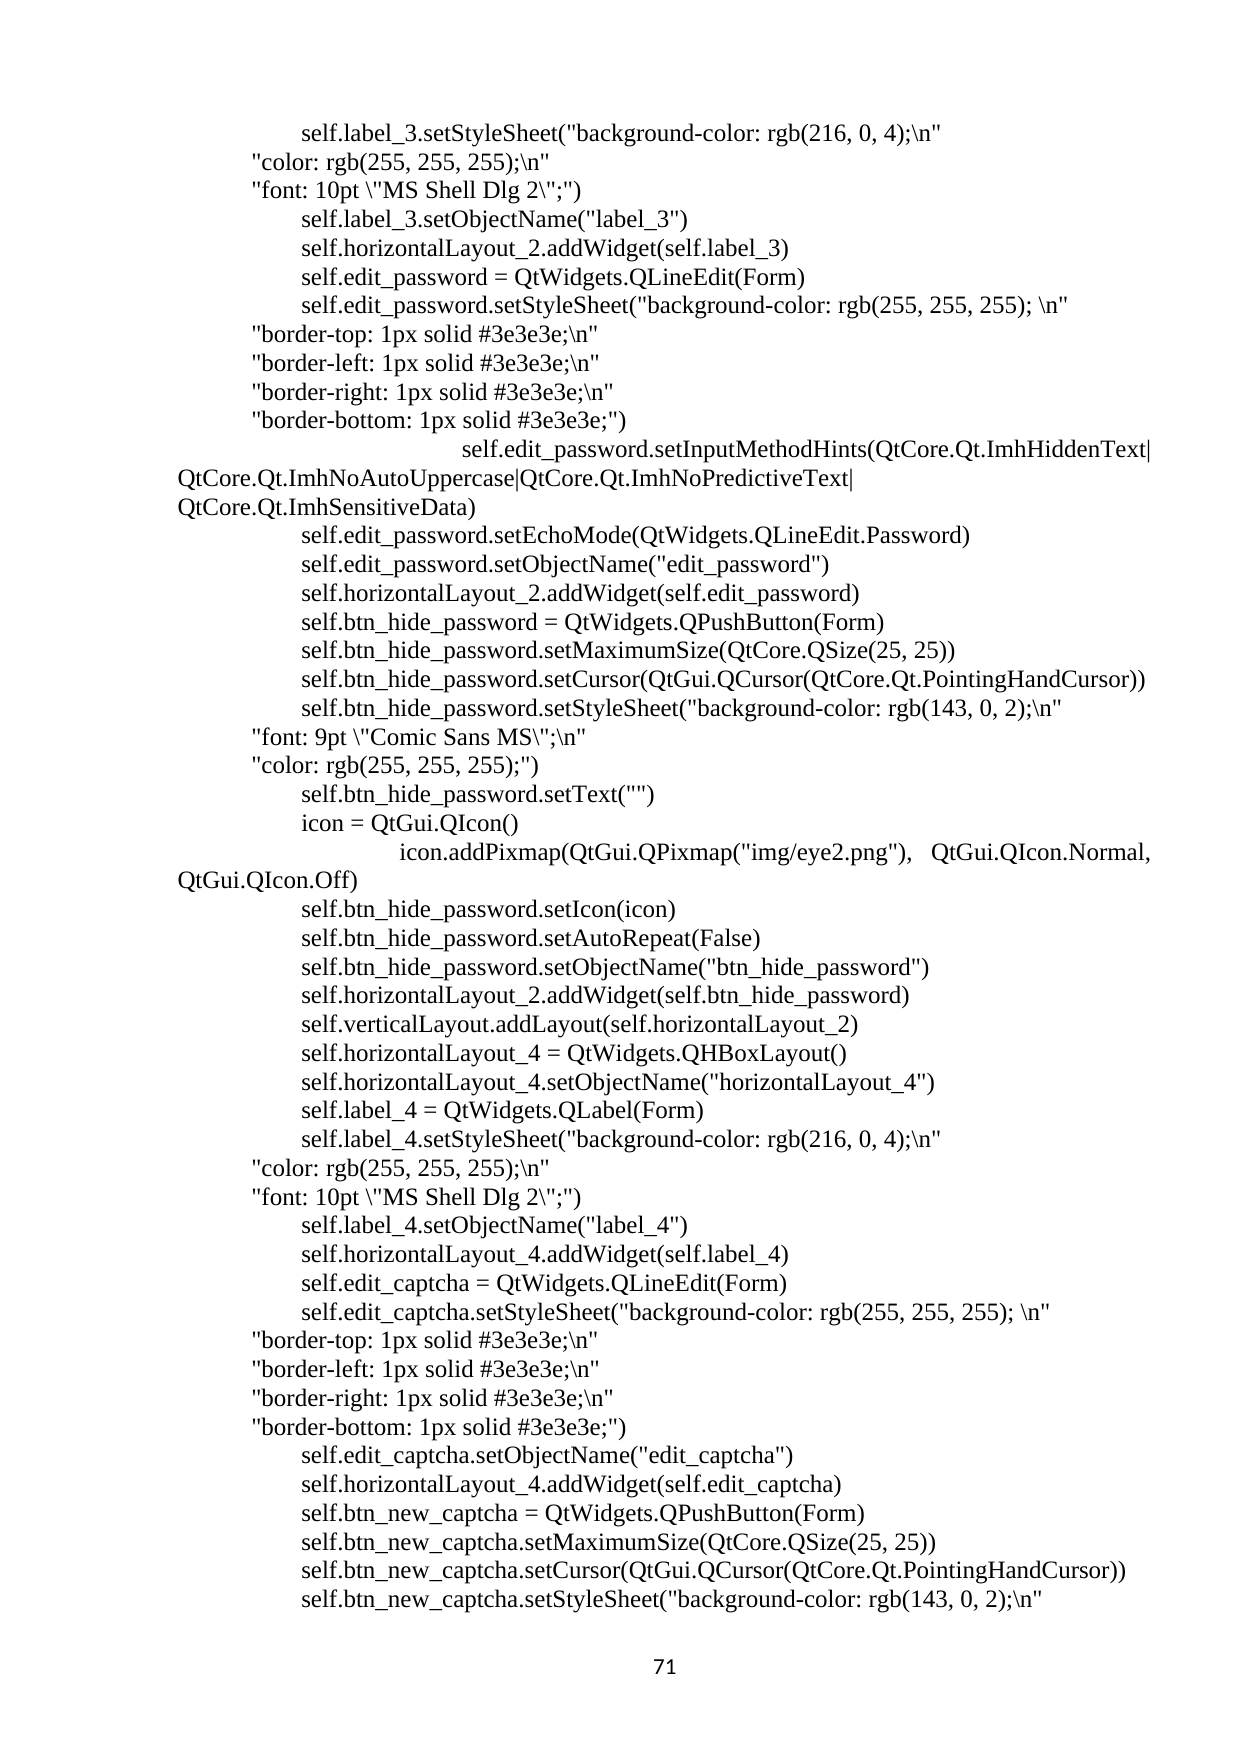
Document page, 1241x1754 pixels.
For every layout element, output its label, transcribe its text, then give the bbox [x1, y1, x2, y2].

text self.btn_hide_password.setAutoRepeat(False) [177, 923, 1152, 952]
text "border-bottom: 1px solid #3e3e3e;") [177, 406, 1152, 434]
text "font: 10pt \"MS Shell Dlg 2\";") [177, 176, 1152, 204]
text "border-left: 1px solid #3e3e3e;\n" [177, 348, 1152, 377]
text self.btn_hide_password.setMaximumSize(QtCore.QSize(25, 25)) [177, 636, 1152, 664]
text self.horizontalLayout_2.addWidget(self.label_3) [177, 233, 1152, 262]
text self.edit_password.setEchoMode(QtWidgets.QLineEdit.Password) [177, 521, 1152, 549]
text self.btn_new_captcha.setMaximumSize(QtCore.QSize(25, 25)) [177, 1527, 1152, 1556]
text self.btn_new_captcha.setStyleSheet("background-color: rgb(143, 0, 2);\n" [177, 1584, 1152, 1613]
text "color: rgb(255, 255, 255);\n" [177, 147, 1152, 176]
text self.btn_hide_password.setCursor(QtGui.QCursor(QtCore.Qt.PointingHandCursor)) [177, 664, 1152, 693]
text self.btn_hide_password.setStyleSheet("background-color: rgb(143, 0, 2);\n" [177, 693, 1152, 722]
text self.btn_hide_password.setText("") [177, 779, 1152, 808]
text self.edit_password = QtWidgets.QLineEdit(Form) [177, 262, 1152, 291]
text self.btn_hide_password.setObjectName("btn_hide_password") [177, 952, 1152, 981]
text self.edit_captcha.setObjectName("edit_captcha") [177, 1441, 1152, 1469]
text self.horizontalLayout_4 = QtWidgets.QHBoxLayout() [177, 1038, 1152, 1067]
text self.edit_captcha = QtWidgets.QLineEdit(Form) [177, 1268, 1152, 1297]
text "border-right: 1px solid #3e3e3e;\n" [177, 377, 1152, 406]
text "border-top: 1px solid #3e3e3e;\n" [177, 1326, 1152, 1354]
text self.btn_hide_password = QtWidgets.QPushButton(Form) [177, 607, 1152, 636]
text self.btn_new_captcha.setCursor(QtGui.QCursor(QtCore.Qt.PointingHandCursor)) [177, 1556, 1152, 1584]
text self.label_4 = QtWidgets.QLabel(Form) [177, 1096, 1152, 1124]
text icon.addPixmap(QtGui.QPixmap("img/eye2.png"), QtGui.QIcon.Normal, QtGui.QIcon.Off) [177, 837, 1152, 894]
text self.label_3.setObjectName("label_3") [177, 204, 1152, 233]
text self.horizontalLayout_4.addWidget(self.label_4) [177, 1239, 1152, 1268]
text self.label_3.setStyleSheet("background-color: rgb(216, 0, 4);\n" [177, 118, 1152, 147]
text "color: rgb(255, 255, 255);") [177, 751, 1152, 779]
text self.btn_new_captcha = QtWidgets.QPushButton(Form) [177, 1498, 1152, 1527]
text "font: 10pt \"MS Shell Dlg 2\";") [177, 1182, 1152, 1211]
text self.horizontalLayout_2.addWidget(self.btn_hide_password) [177, 981, 1152, 1009]
text self.edit_password.setObjectName("edit_password") [177, 549, 1152, 578]
text self.horizontalLayout_4.addWidget(self.edit_captcha) [177, 1469, 1152, 1498]
text self.label_4.setStyleSheet("background-color: rgb(216, 0, 4);\n" [177, 1124, 1152, 1153]
text self.horizontalLayout_4.setObjectName("horizontalLayout_4") [177, 1067, 1152, 1096]
text "border-right: 1px solid #3e3e3e;\n" [177, 1383, 1152, 1412]
text "font: 9pt \"Comic Sans MS\";\n" [177, 722, 1152, 751]
text icon = QtGui.QIcon() [177, 808, 1152, 837]
text self.btn_hide_password.setIcon(icon) [177, 894, 1152, 923]
text self.edit_password.setInputMethodHints(QtCore.Qt.ImhHiddenText|QtCore.Qt.ImhNoAutoUppercase|QtCore.Qt.ImhNoPredictiveText|QtCore.Qt.ImhSensitiveData) [177, 434, 1152, 521]
text self.edit_password.setStyleSheet("background-color: rgb(255, 255, 255); \n" [177, 291, 1152, 319]
text "color: rgb(255, 255, 255);\n" [177, 1153, 1152, 1182]
text "border-top: 1px solid #3e3e3e;\n" [177, 319, 1152, 348]
text "border-left: 1px solid #3e3e3e;\n" [177, 1354, 1152, 1383]
text self.label_4.setObjectName("label_4") [177, 1211, 1152, 1239]
text "border-bottom: 1px solid #3e3e3e;") [177, 1412, 1152, 1441]
text self.verticalLayout.addLayout(self.horizontalLayout_2) [177, 1009, 1152, 1038]
text self.edit_captcha.setStyleSheet("background-color: rgb(255, 255, 255); \n" [177, 1297, 1152, 1326]
text self.horizontalLayout_2.addWidget(self.edit_password) [177, 578, 1152, 607]
